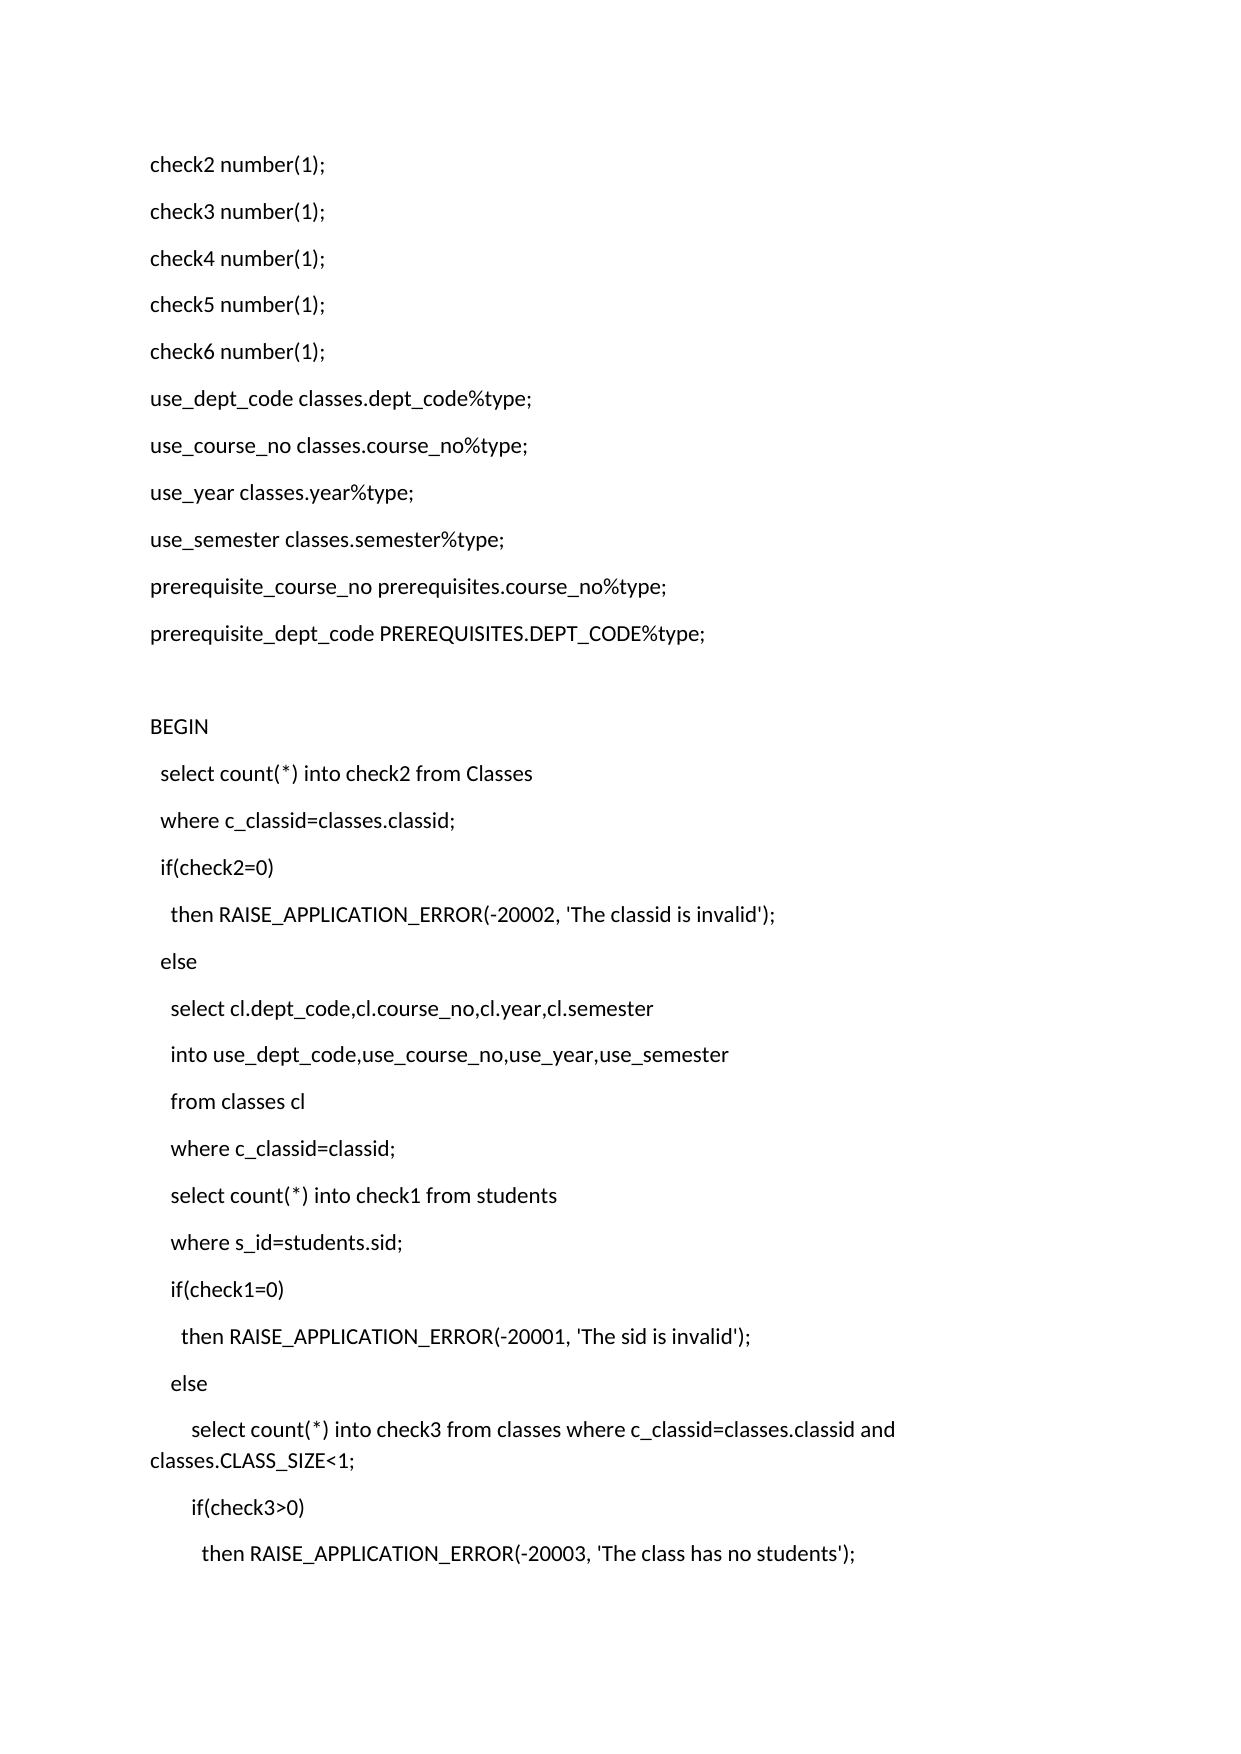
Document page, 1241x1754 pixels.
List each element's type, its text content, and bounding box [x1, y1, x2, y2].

text from classes cl [150, 1087, 1090, 1116]
text where c_classid=classid; [150, 1134, 1090, 1162]
text select cl.dept_code,cl.course_no,cl.year,cl.semester [150, 994, 1090, 1022]
text use_dept_code classes.dept_code%type; [150, 384, 1090, 412]
text check5 number(1); [150, 291, 1090, 319]
text if(check3>0) [150, 1493, 1090, 1521]
text select count(*) into check3 from classes where c_classid=classes.classid and classes.CLASS_SIZE<1; [150, 1416, 1090, 1474]
text check4 number(1); [150, 244, 1090, 272]
text then RAISE_APPLICATION_ERROR(-20003, 'The class has no students'); [150, 1539, 1090, 1568]
text then RAISE_APPLICATION_ERROR(-20002, 'The classid is invalid'); [150, 900, 1090, 928]
text then RAISE_APPLICATION_ERROR(-20001, 'The sid is invalid'); [150, 1322, 1090, 1350]
text use_course_no classes.course_no%type; [150, 431, 1090, 459]
text else [150, 1369, 1090, 1397]
text where s_id=students.sid; [150, 1228, 1090, 1256]
text prerequisite_course_no prerequisites.course_no%type; [150, 572, 1090, 600]
text select count(*) into check2 from Classes [150, 759, 1090, 787]
text use_semester classes.semester%type; [150, 525, 1090, 553]
text check6 number(1); [150, 337, 1090, 366]
text if(check1=0) [150, 1275, 1090, 1303]
text where c_classid=classes.classid; [150, 806, 1090, 834]
text use_year classes.year%type; [150, 478, 1090, 506]
text else [150, 947, 1090, 975]
text prerequisite_dept_code PREREQUISITES.DEPT_CODE%type; [150, 619, 1090, 647]
text if(check2=0) [150, 853, 1090, 881]
text BEGIN [150, 712, 1090, 741]
text check3 number(1); [150, 197, 1090, 225]
text check2 number(1); [150, 150, 1090, 178]
text into use_dept_code,use_course_no,use_year,use_semester [150, 1041, 1090, 1069]
text select count(*) into check1 from students [150, 1181, 1090, 1209]
